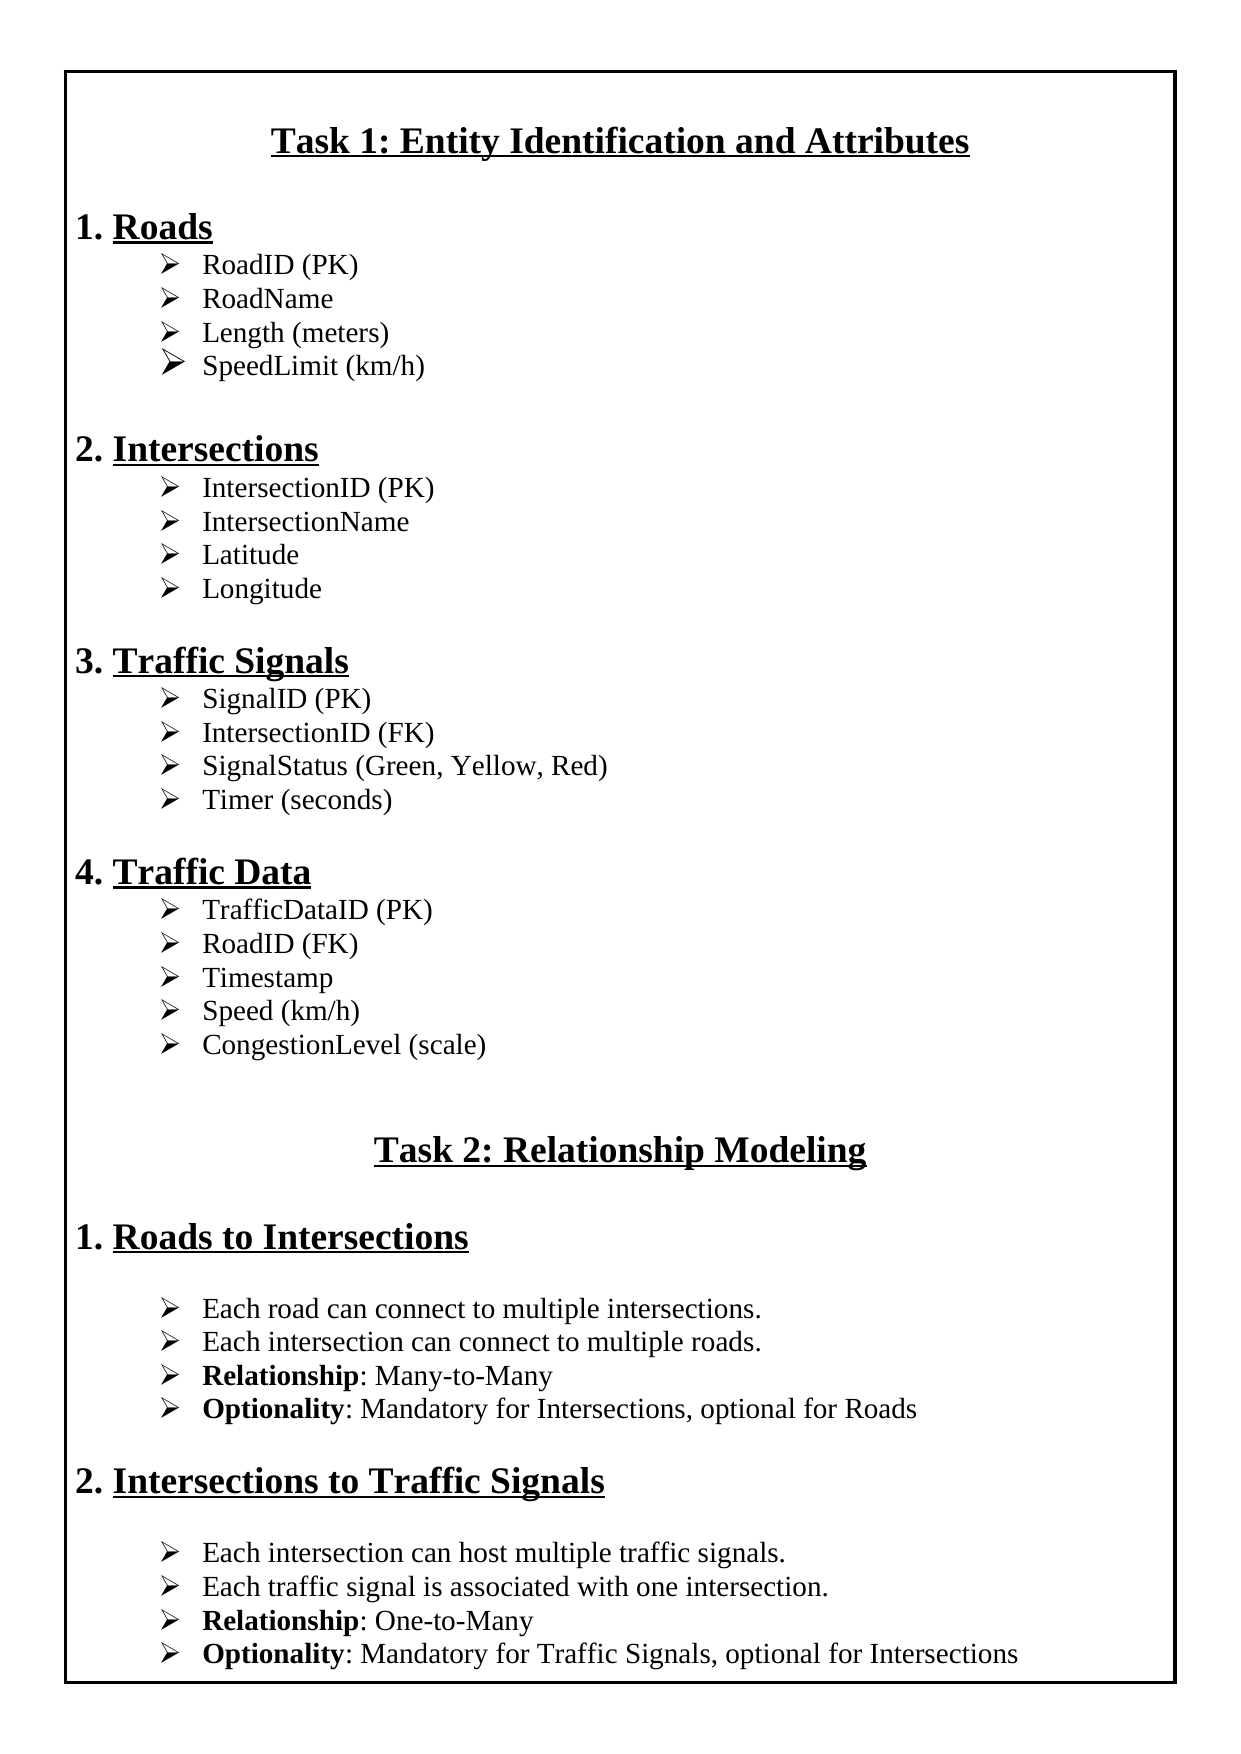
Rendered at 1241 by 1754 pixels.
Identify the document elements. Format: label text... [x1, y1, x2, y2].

list IntersectionID (FK) [158, 715, 1165, 748]
list Length (meters) [158, 315, 1165, 348]
list TrafficDataID (PK) [158, 892, 1165, 926]
list Task 2: Relationship Modeling [75, 1128, 1165, 1171]
list Longitude [158, 571, 1165, 604]
list Traffic Signals [75, 638, 1165, 681]
list Optionality: Mandatory for Intersections, optional for Roads [158, 1392, 1165, 1425]
list IntersectionName [158, 504, 1165, 537]
list Relationship: One-to-Many [158, 1603, 1165, 1636]
list Timestamp [158, 960, 1165, 993]
list IntersectionID (PK) [158, 470, 1165, 504]
list Intersections to Traffic Signals [75, 1459, 1165, 1502]
list Each road can connect to multiple intersections. [158, 1291, 1165, 1324]
list Roads [75, 204, 1165, 247]
list SpeedLimit (km/h) [158, 348, 1165, 384]
list Optionality: Mandatory for Traffic Signals, optional for Intersections [158, 1636, 1165, 1670]
list Latitude [158, 537, 1165, 571]
list Intersections [75, 427, 1165, 470]
list Each intersection can host multiple traffic signals. [158, 1536, 1165, 1569]
list RoadID (FK) [158, 926, 1165, 960]
list RoadName [158, 281, 1165, 315]
list SignalID (PK) [158, 681, 1165, 715]
list Speed (km/h) [158, 993, 1165, 1027]
list Traffic Data [75, 849, 1165, 892]
list Each intersection can connect to multiple roads. [158, 1324, 1165, 1358]
list Timer (seconds) [158, 782, 1165, 816]
list Relationship: Many-to-Many [158, 1358, 1165, 1392]
list SignalStatus (Green, Yellow, Red) [158, 748, 1165, 782]
list Each traffic signal is associated with one intersection. [158, 1569, 1165, 1603]
text Task 1: Entity Identification and Attributes [75, 118, 1165, 161]
list RoadID (PK) [158, 247, 1165, 281]
list Roads to Intersections [75, 1214, 1165, 1257]
list CongestionLevel (scale) [158, 1027, 1165, 1061]
